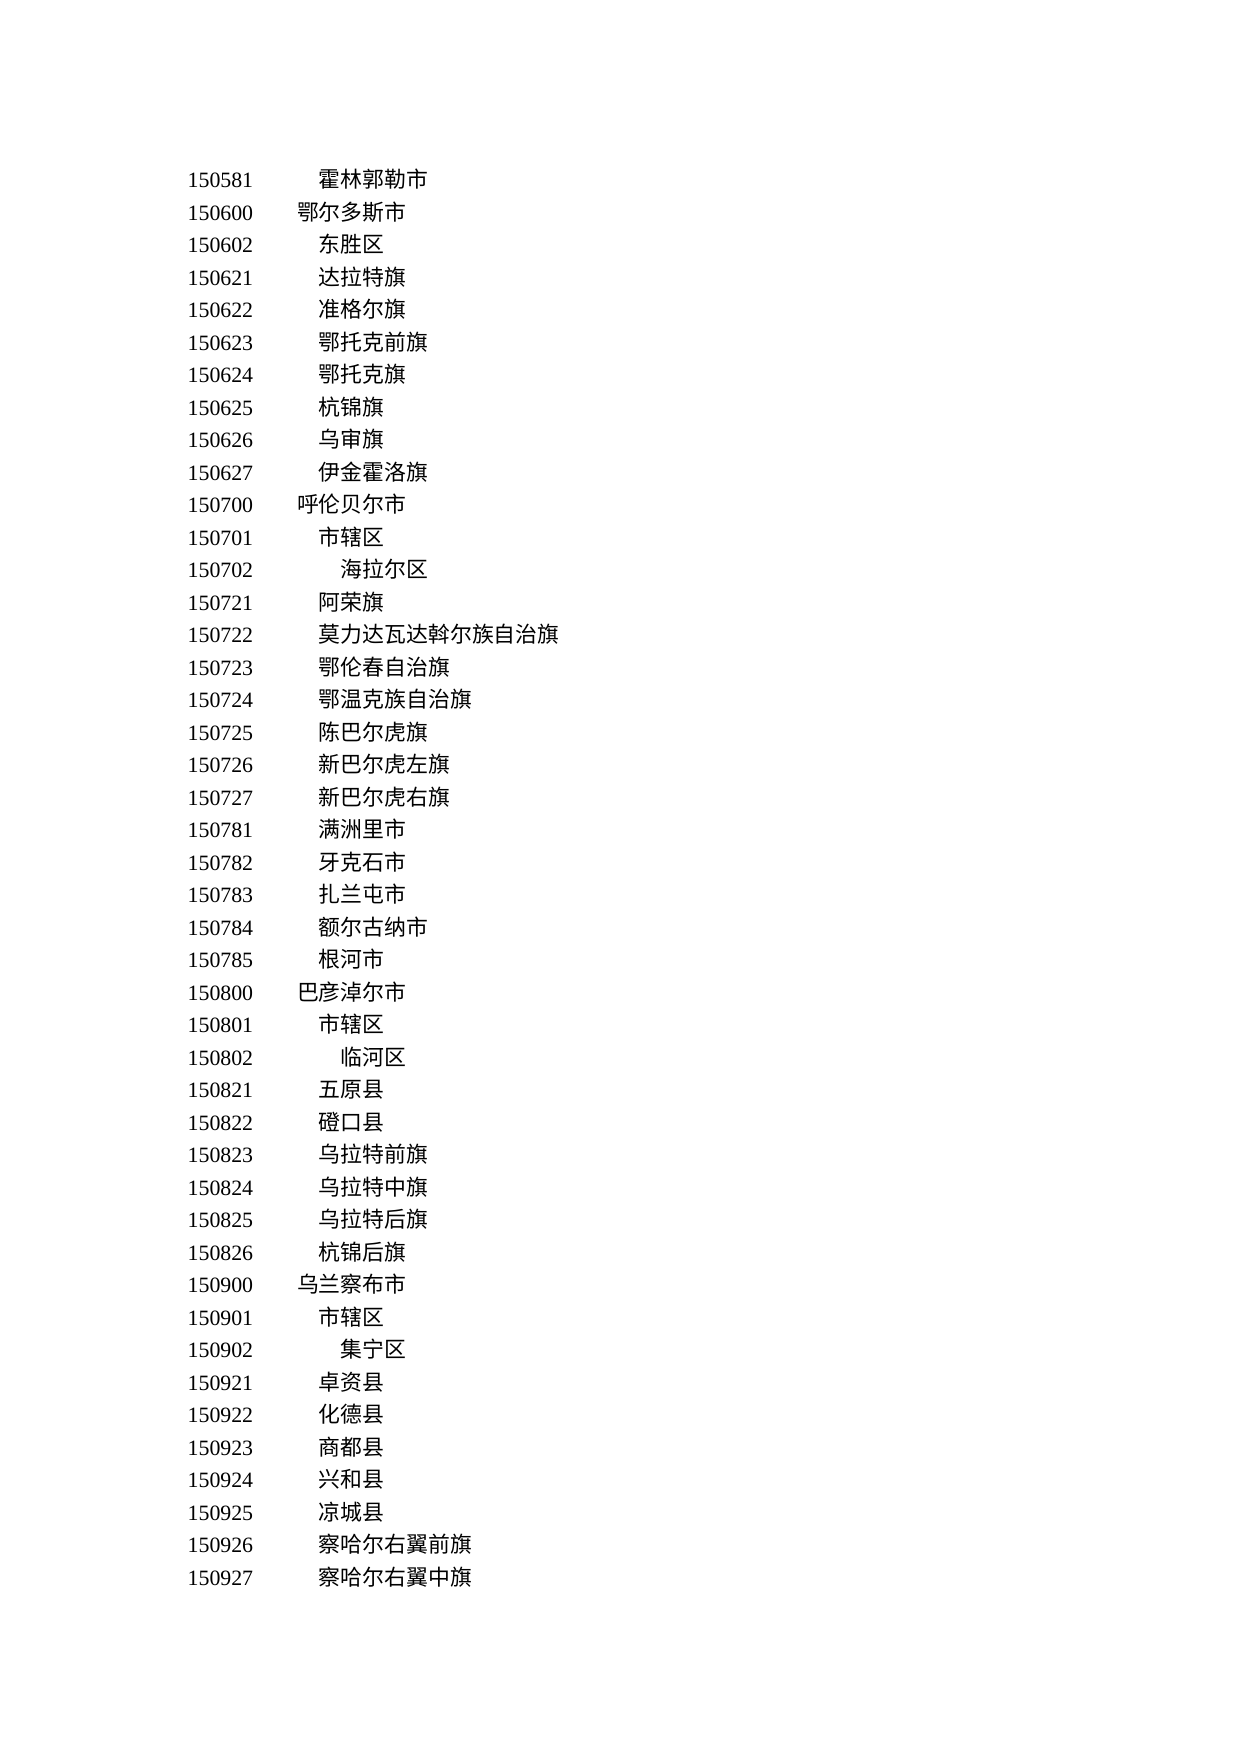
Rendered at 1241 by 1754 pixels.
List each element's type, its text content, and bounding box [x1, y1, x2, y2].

text 150921 卓资县 [187, 1364, 1053, 1397]
text 150825 乌拉特后旗 [187, 1202, 1053, 1234]
text 150800 巴彦淖尔市 [187, 974, 1053, 1007]
text 150785 根河市 [187, 942, 1053, 974]
text 150725 陈巴尔虎旗 [187, 714, 1053, 747]
text 150901 市辖区 [187, 1299, 1053, 1332]
text 150623 鄂托克前旗 [187, 324, 1053, 357]
text 150700 呼伦贝尔市 [187, 487, 1053, 519]
text 150826 杭锦后旗 [187, 1234, 1053, 1267]
text 150622 准格尔旗 [187, 292, 1053, 324]
text 150924 兴和县 [187, 1462, 1053, 1494]
text 150927 察哈尔右翼中旗 [187, 1559, 1053, 1592]
text 150823 乌拉特前旗 [187, 1137, 1053, 1169]
text 150602 东胜区 [187, 227, 1053, 259]
text 150802 临河区 [187, 1039, 1053, 1072]
text 150701 市辖区 [187, 519, 1053, 552]
text 150721 阿荣旗 [187, 584, 1053, 617]
text 150784 额尔古纳市 [187, 909, 1053, 942]
text 150922 化德县 [187, 1397, 1053, 1429]
text 150702 海拉尔区 [187, 552, 1053, 584]
text 150900 乌兰察布市 [187, 1267, 1053, 1299]
text 150621 达拉特旗 [187, 259, 1053, 292]
text 150783 扎兰屯市 [187, 877, 1053, 909]
text 150923 商都县 [187, 1429, 1053, 1462]
text 150821 五原县 [187, 1072, 1053, 1104]
text 150727 新巴尔虎右旗 [187, 779, 1053, 812]
text 150625 杭锦旗 [187, 389, 1053, 422]
text 150581 霍林郭勒市 [187, 162, 1053, 194]
text 150626 乌审旗 [187, 422, 1053, 454]
text 150726 新巴尔虎左旗 [187, 747, 1053, 779]
text 150782 牙克石市 [187, 844, 1053, 877]
text 150627 伊金霍洛旗 [187, 454, 1053, 487]
text 150723 鄂伦春自治旗 [187, 649, 1053, 682]
text 150724 鄂温克族自治旗 [187, 682, 1053, 714]
text 150824 乌拉特中旗 [187, 1169, 1053, 1202]
text 150624 鄂托克旗 [187, 357, 1053, 389]
text 150822 磴口县 [187, 1104, 1053, 1137]
text 150801 市辖区 [187, 1007, 1053, 1039]
text 150902 集宁区 [187, 1332, 1053, 1364]
text 150781 满洲里市 [187, 812, 1053, 844]
text 150722 莫力达瓦达斡尔族自治旗 [187, 617, 1053, 649]
text 150600 鄂尔多斯市 [187, 194, 1053, 227]
text 150925 凉城县 [187, 1494, 1053, 1527]
text 150926 察哈尔右翼前旗 [187, 1527, 1053, 1559]
